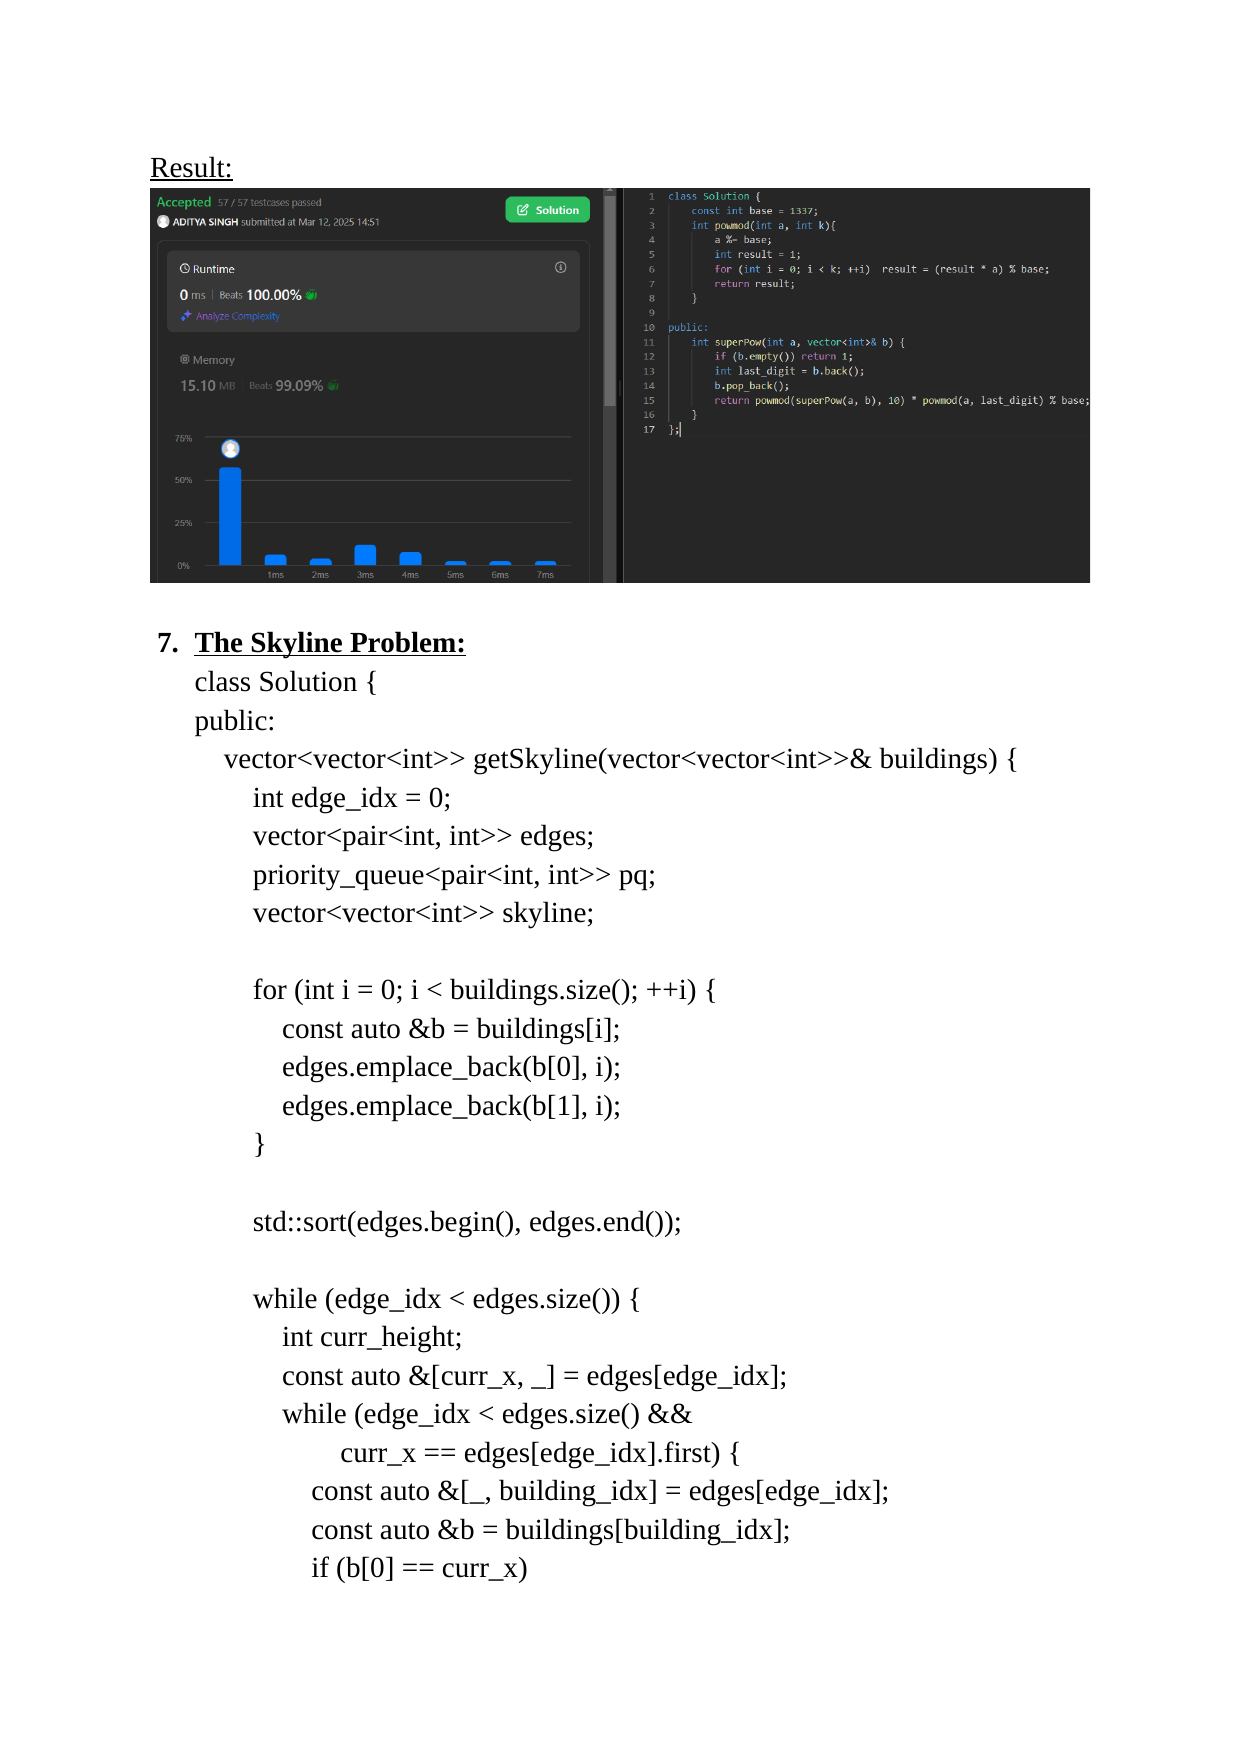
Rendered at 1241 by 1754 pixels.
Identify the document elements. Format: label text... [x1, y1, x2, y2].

list curr_x == edges[edge_idx].first) { [194, 1435, 1090, 1468]
list edges.emplace_back(b[0], i); [194, 1049, 1090, 1083]
list while (edge_idx < edges.size() && [194, 1396, 1090, 1430]
list public: [194, 703, 1090, 736]
list int edge_idx = 0; [194, 780, 1090, 813]
list } [194, 1127, 1090, 1160]
list class Solution { [194, 664, 1090, 698]
list while (edge_idx < edges.size()) { [194, 1281, 1090, 1314]
list vector<pair<int, int>> edges; [194, 818, 1090, 852]
list const auto &[curr_x, _] = edges[edge_idx]; [194, 1358, 1090, 1391]
list vector<vector<int>> skyline; [194, 895, 1090, 929]
picture [150, 188, 1091, 583]
list const auto &b = buildings[i]; [194, 1011, 1090, 1044]
list vector<vector<int>> getSkyline(vector<vector<int>>& buildings) { [194, 741, 1090, 775]
list for (int i = 0; i < buildings.size(); ++i) { [194, 972, 1090, 1006]
list const auto &[_, building_idx] = edges[edge_idx]; [194, 1473, 1090, 1507]
list const auto &b = buildings[building_idx]; [194, 1512, 1090, 1546]
list Result: [150, 150, 1090, 183]
list int curr_height; [194, 1319, 1090, 1353]
list The Skyline Problem: [157, 626, 1090, 659]
list priority_queue<pair<int, int>> pq; [194, 857, 1090, 890]
list edges.emplace_back(b[1], i); [194, 1088, 1090, 1122]
list std::sort(edges.begin(), edges.end()); [194, 1204, 1090, 1237]
list if (b[0] == curr_x) [194, 1551, 1090, 1584]
